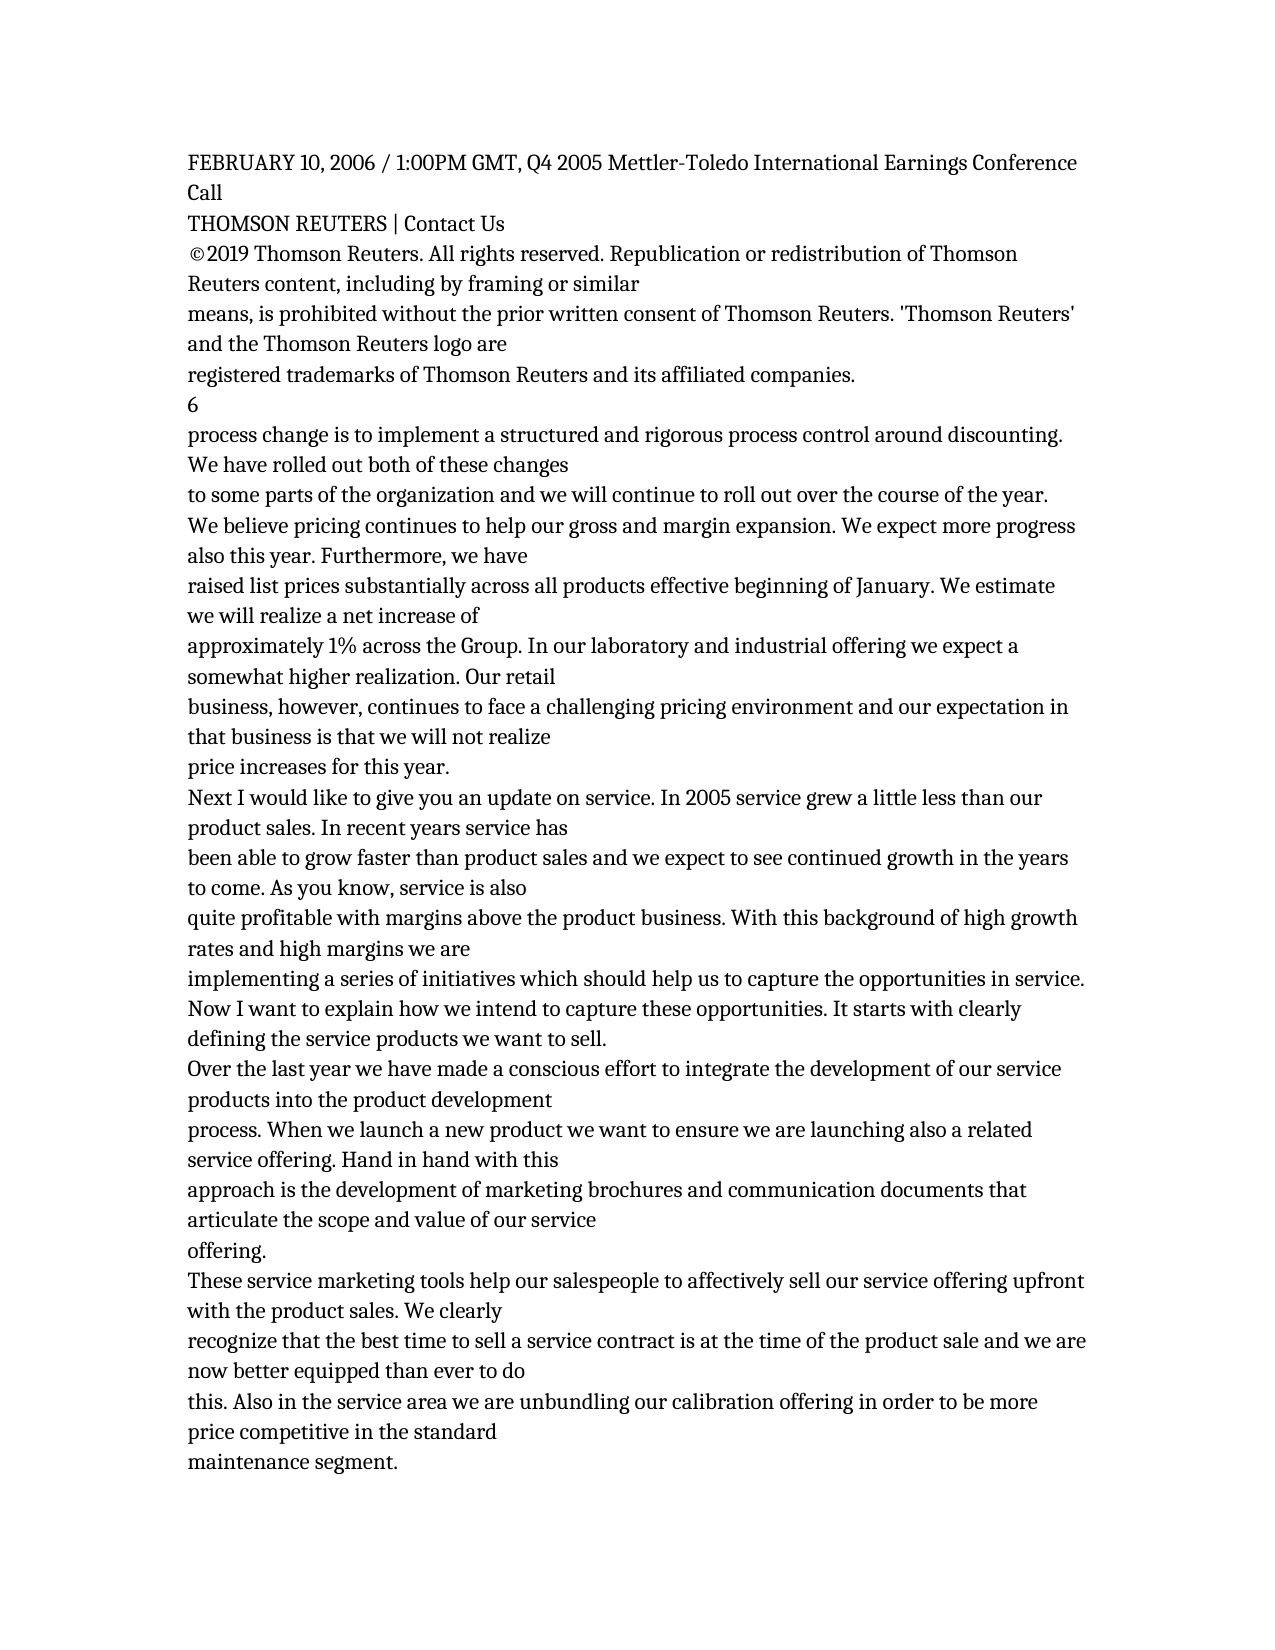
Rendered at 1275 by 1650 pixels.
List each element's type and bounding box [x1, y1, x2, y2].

text [187, 150, 1087, 1475]
